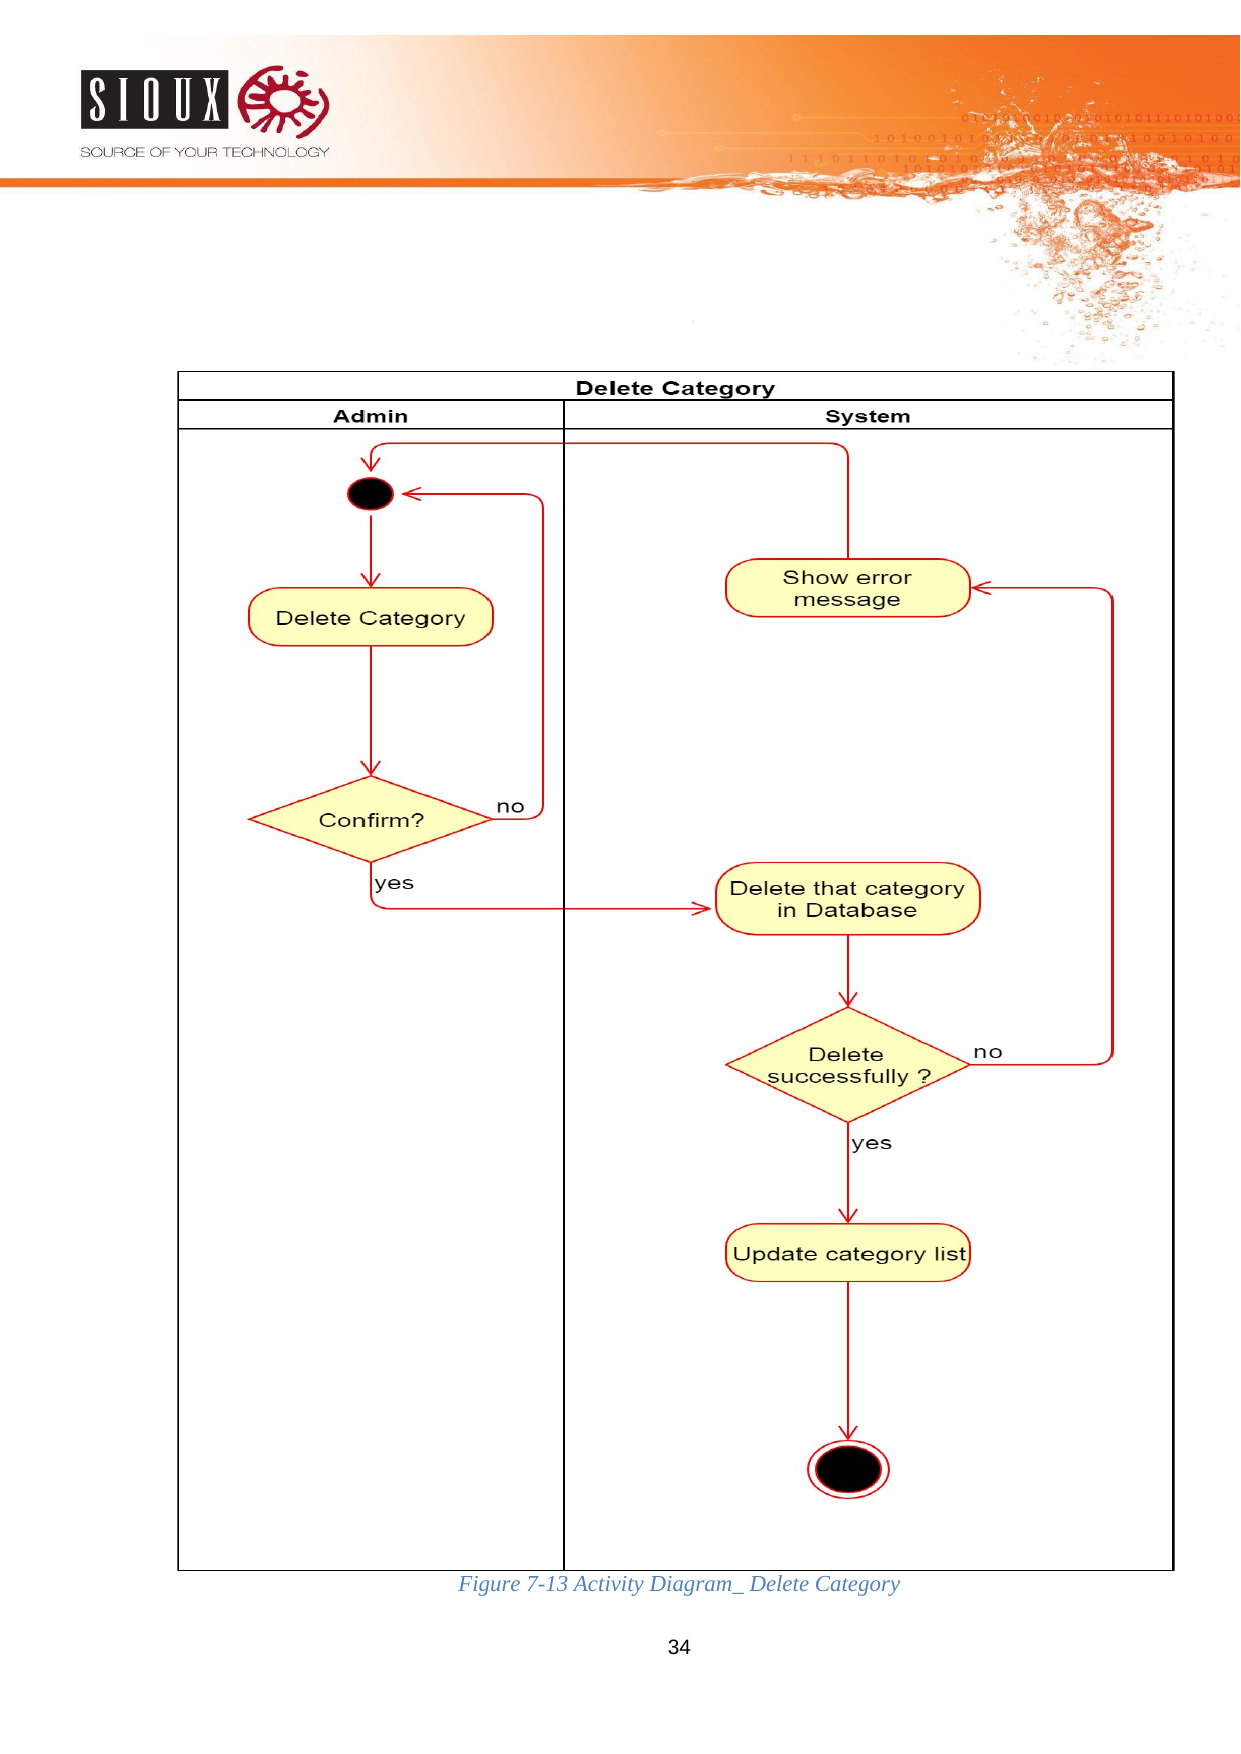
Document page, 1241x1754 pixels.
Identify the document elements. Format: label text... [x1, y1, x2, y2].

picture [0, 35, 1241, 1571]
